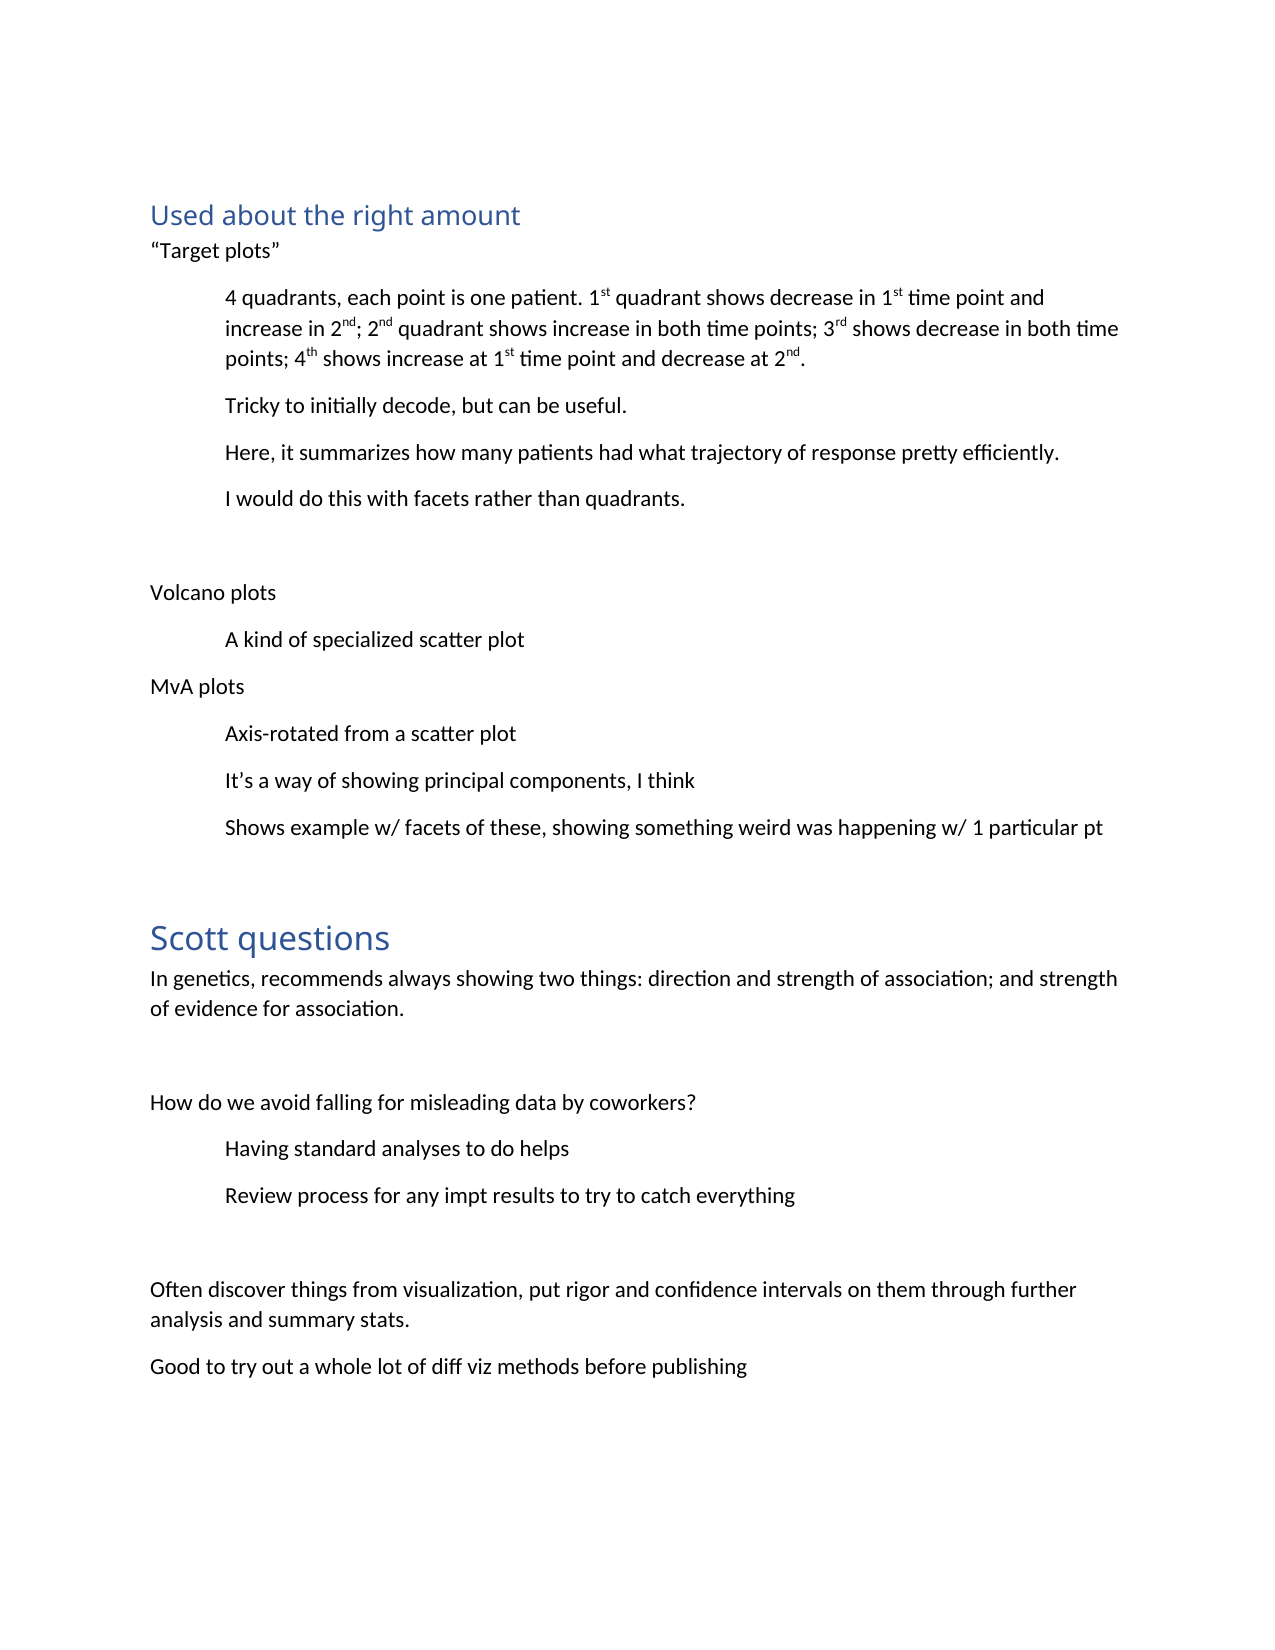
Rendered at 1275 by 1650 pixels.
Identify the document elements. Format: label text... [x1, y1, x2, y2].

text Here, it summarizes how many patients had what trajectory of response pretty efficiently. [150, 438, 1125, 466]
text It’s a way of showing principal components, I think [150, 766, 1125, 794]
text Good to try out a whole lot of diff viz methods before publishing [150, 1352, 1125, 1380]
text I would do this with facets rather than quadrants. [150, 484, 1125, 513]
text Having standard analyses to do helps [150, 1134, 1125, 1163]
text How do we avoid falling for misleading data by coworkers? [150, 1088, 1125, 1116]
text A kind of specialized scatter plot [150, 625, 1125, 653]
text MvA plots [150, 672, 1125, 700]
subtitle Used about the right amount [150, 197, 1125, 234]
text 4 quadrants, each point is one patient. 1st quadrant shows decrease in 1st time point and increase in 2nd; 2nd quadrant shows increase in both time points; 3rd shows decrease in both time points; 4th shows increase at 1st time point and decrease at 2nd. [225, 283, 1125, 372]
subtitle Scott questions [150, 915, 1125, 960]
text Review process for any impt results to try to catch everything [150, 1181, 1125, 1209]
text Often discover things from visualization, put rigor and confidence intervals on them through further analysis and summary stats. [150, 1275, 1125, 1333]
text In genetics, recommends always showing two things: direction and strength of association; and strength of evidence for association. [150, 964, 1125, 1022]
text Volcano plots [150, 578, 1125, 606]
text Axis-rotated from a scatter plot [150, 719, 1125, 747]
text “Target plots” [150, 237, 1125, 265]
text Tricky to initially decode, but can be useful. [150, 391, 1125, 419]
text Shows example w/ facets of these, showing something weird was happening w/ 1 particular pt [150, 813, 1125, 841]
